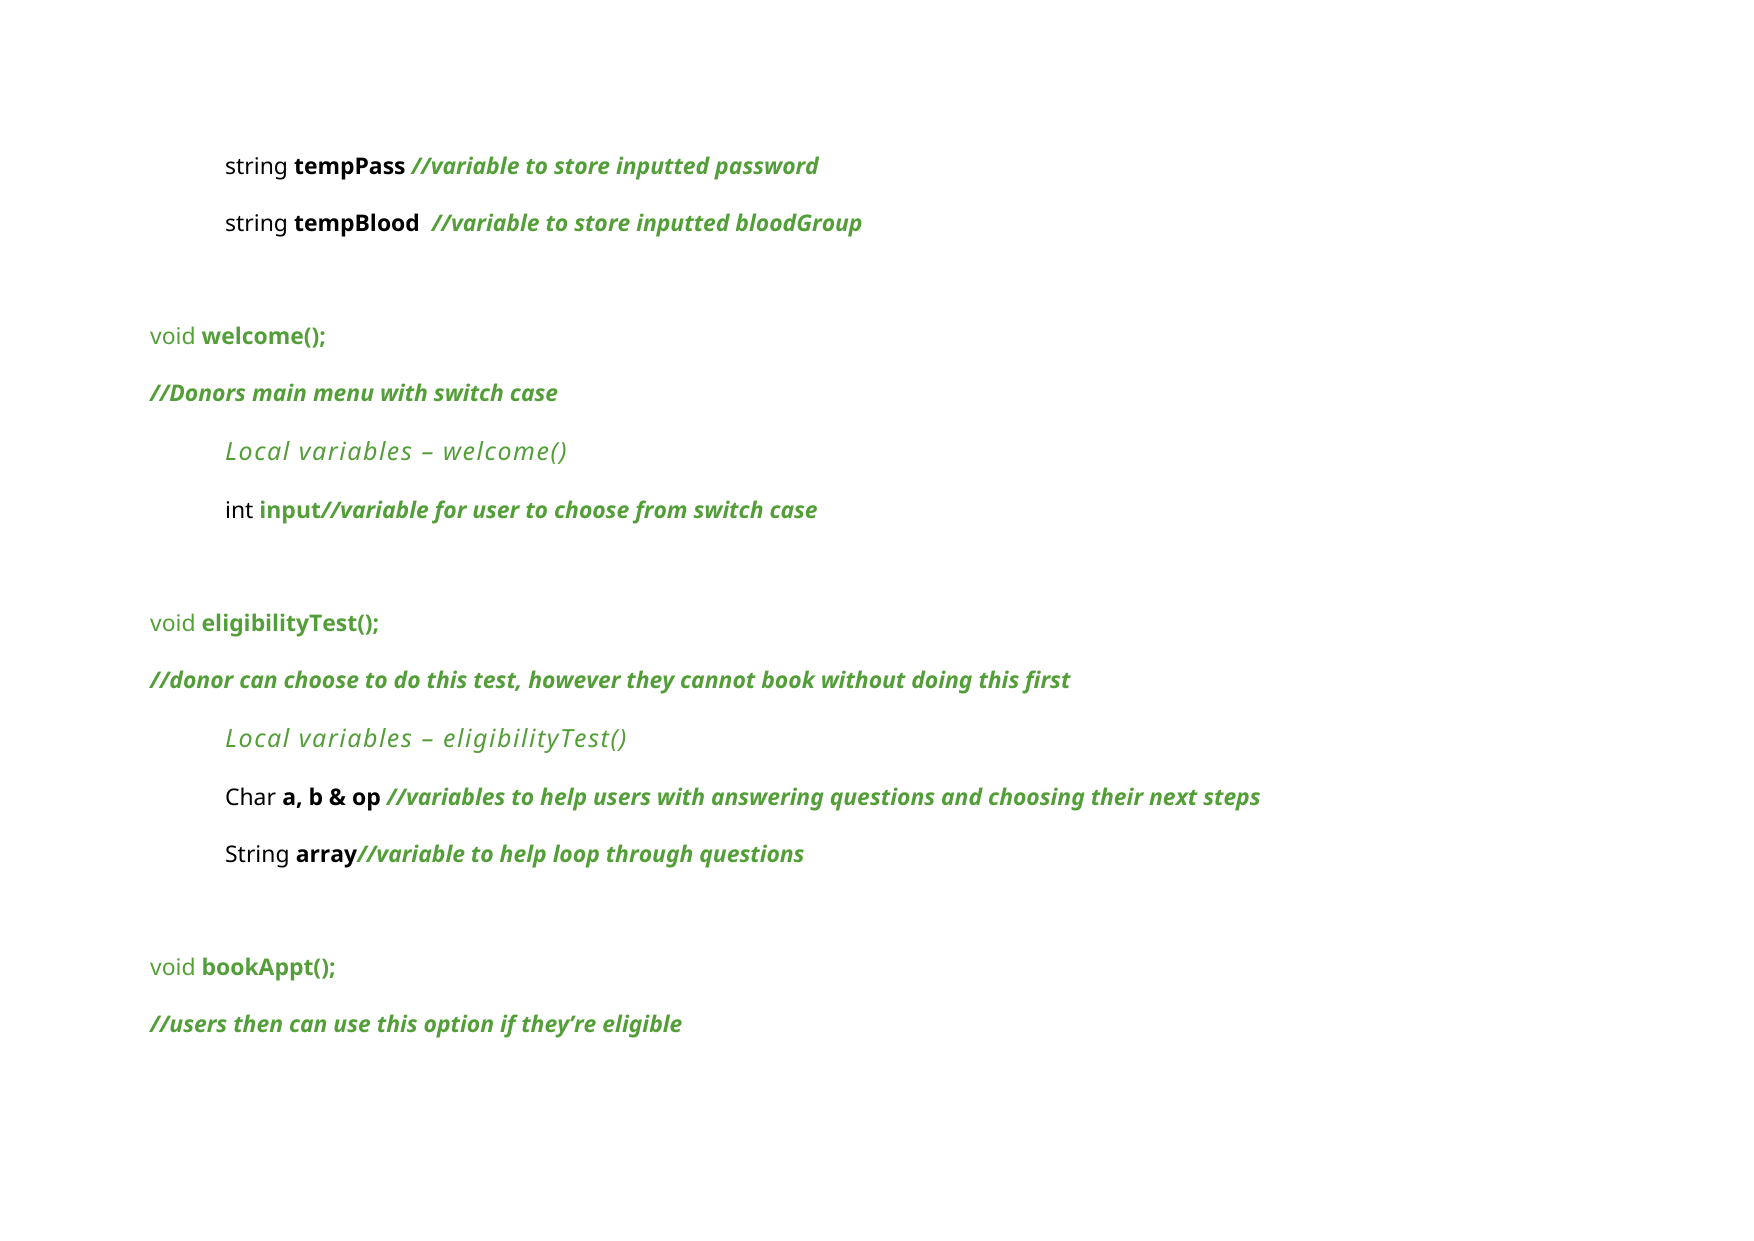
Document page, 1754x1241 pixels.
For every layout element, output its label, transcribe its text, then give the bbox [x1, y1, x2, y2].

text void bookAppt(); [150, 951, 1604, 982]
subtitle Local variables – eligibilityTest() [150, 721, 1604, 755]
text Char a, b & op //variables to help users with answering questions and choosing their next steps [225, 781, 1604, 812]
text //donor can choose to do this test, however they cannot book without doing this first [150, 664, 1604, 695]
text string tempBlood //variable to store inputted bloodGroup [150, 207, 1604, 238]
text //Donors main menu with switch case [150, 377, 1604, 408]
text String array//variable to help loop through questions [225, 838, 1604, 869]
text void welcome(); [150, 320, 1604, 352]
text void eligibilityTest(); [150, 607, 1604, 639]
text //users then can use this option if they’re eligible [150, 1008, 1604, 1039]
subtitle Local variables – welcome() [150, 434, 1604, 468]
text string tempPass //variable to store inputted password [150, 150, 1604, 181]
text int input//variable for user to choose from switch case [225, 494, 1604, 525]
